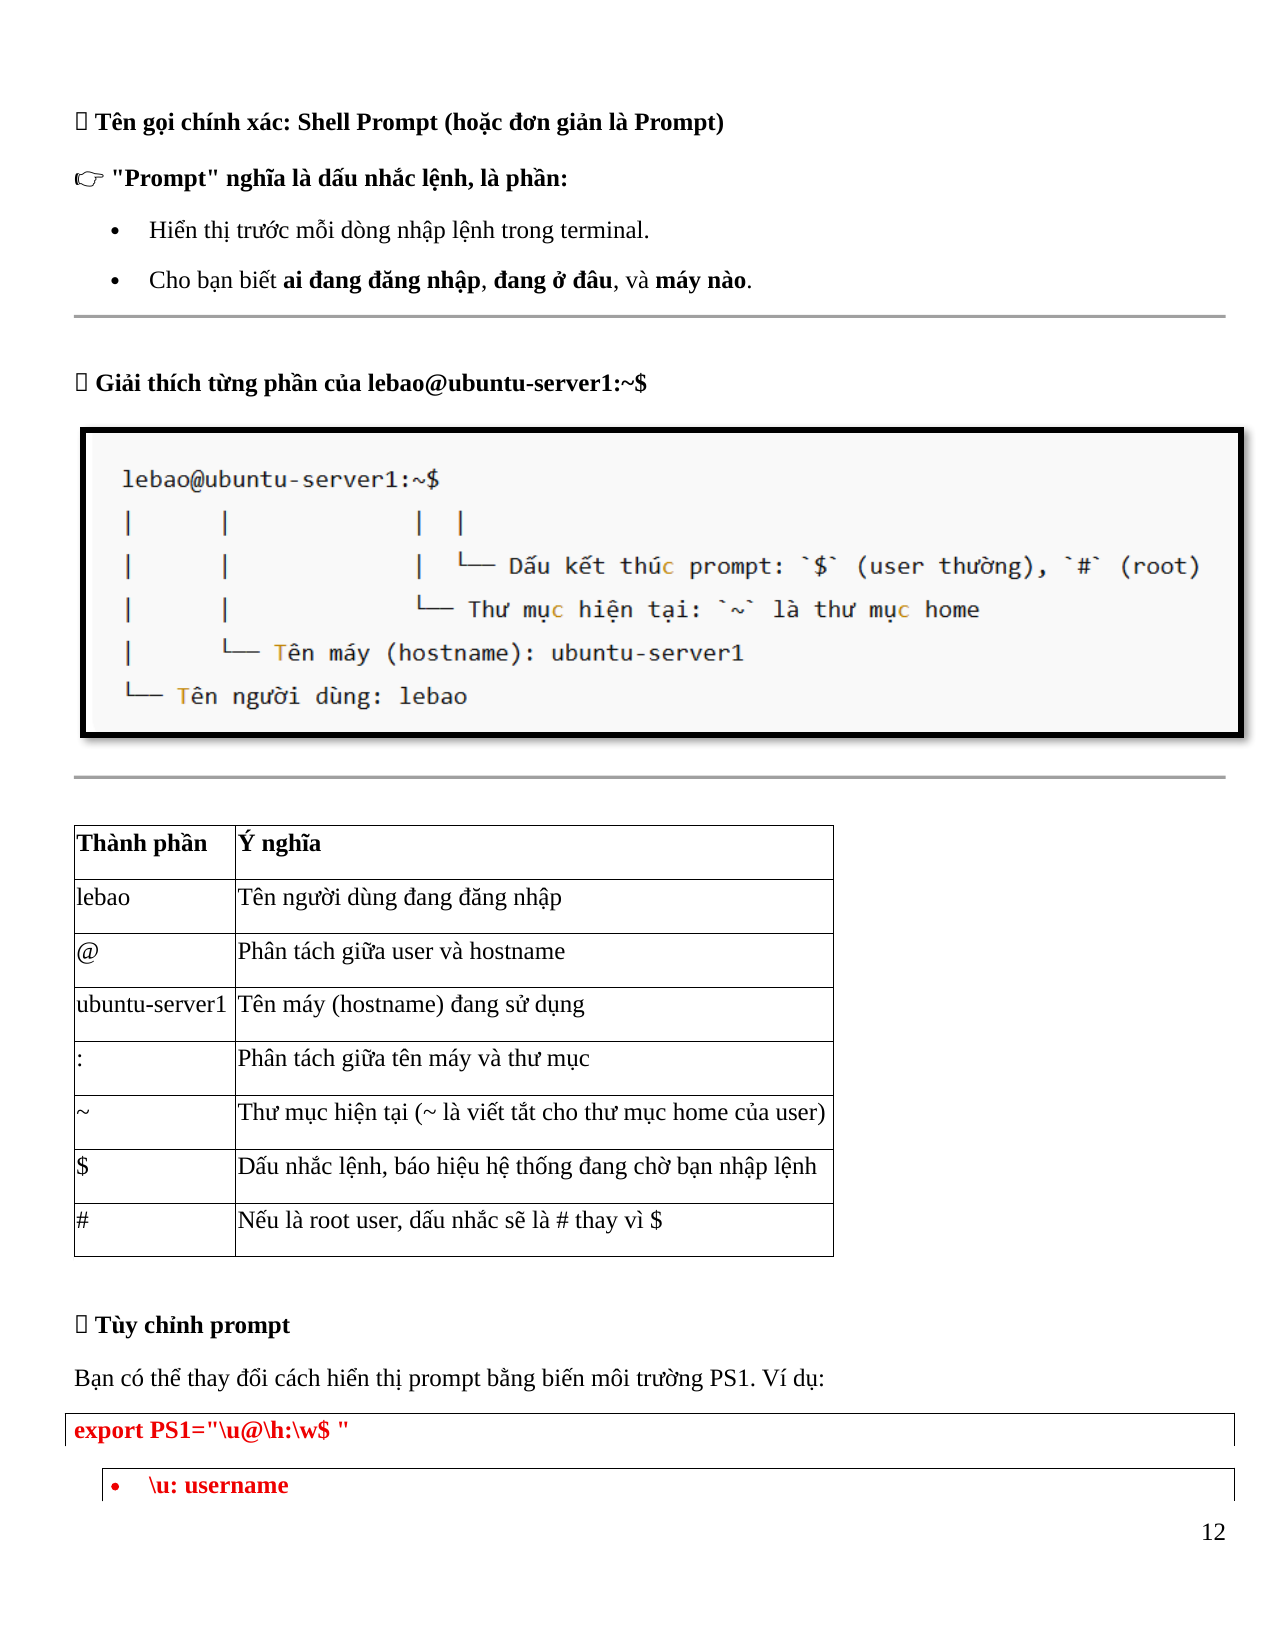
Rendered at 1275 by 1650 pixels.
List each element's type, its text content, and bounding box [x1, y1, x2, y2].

text ✅ Giải thích từng phần của lebao@ubuntu-server1:~$ [74, 364, 1226, 398]
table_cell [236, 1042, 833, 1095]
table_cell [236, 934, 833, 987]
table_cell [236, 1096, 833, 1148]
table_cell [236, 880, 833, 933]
text 👉 "Prompt" nghĩa là dấu nhắc lệnh, là phần: [74, 159, 1226, 194]
text ✅ Tên gọi chính xác: Shell Prompt (hoặc đơn giản là Prompt) [74, 104, 1226, 138]
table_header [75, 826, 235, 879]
list Hiển thị trước mỗi dòng nhập lệnh trong terminal. [111, 215, 1226, 244]
list Cho bạn biết ai đang đăng nhập, đang ở đâu, và máy nào. [111, 265, 1226, 294]
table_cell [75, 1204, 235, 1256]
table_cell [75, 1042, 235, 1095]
text export PS1="\u@\h:\w$ " [66, 1414, 1234, 1446]
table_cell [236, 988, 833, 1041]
text Bạn có thể thay đổi cách hiển thị prompt bằng biến môi trường PS1. Ví dụ: [74, 1363, 1226, 1392]
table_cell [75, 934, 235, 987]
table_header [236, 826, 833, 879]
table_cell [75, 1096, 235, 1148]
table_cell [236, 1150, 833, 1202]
picture [86, 433, 1238, 732]
list \u: username [103, 1469, 1234, 1501]
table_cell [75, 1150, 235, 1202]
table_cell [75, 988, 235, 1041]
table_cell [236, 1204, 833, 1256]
text 🔁 Tùy chỉnh prompt [74, 1307, 1226, 1341]
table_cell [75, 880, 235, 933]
